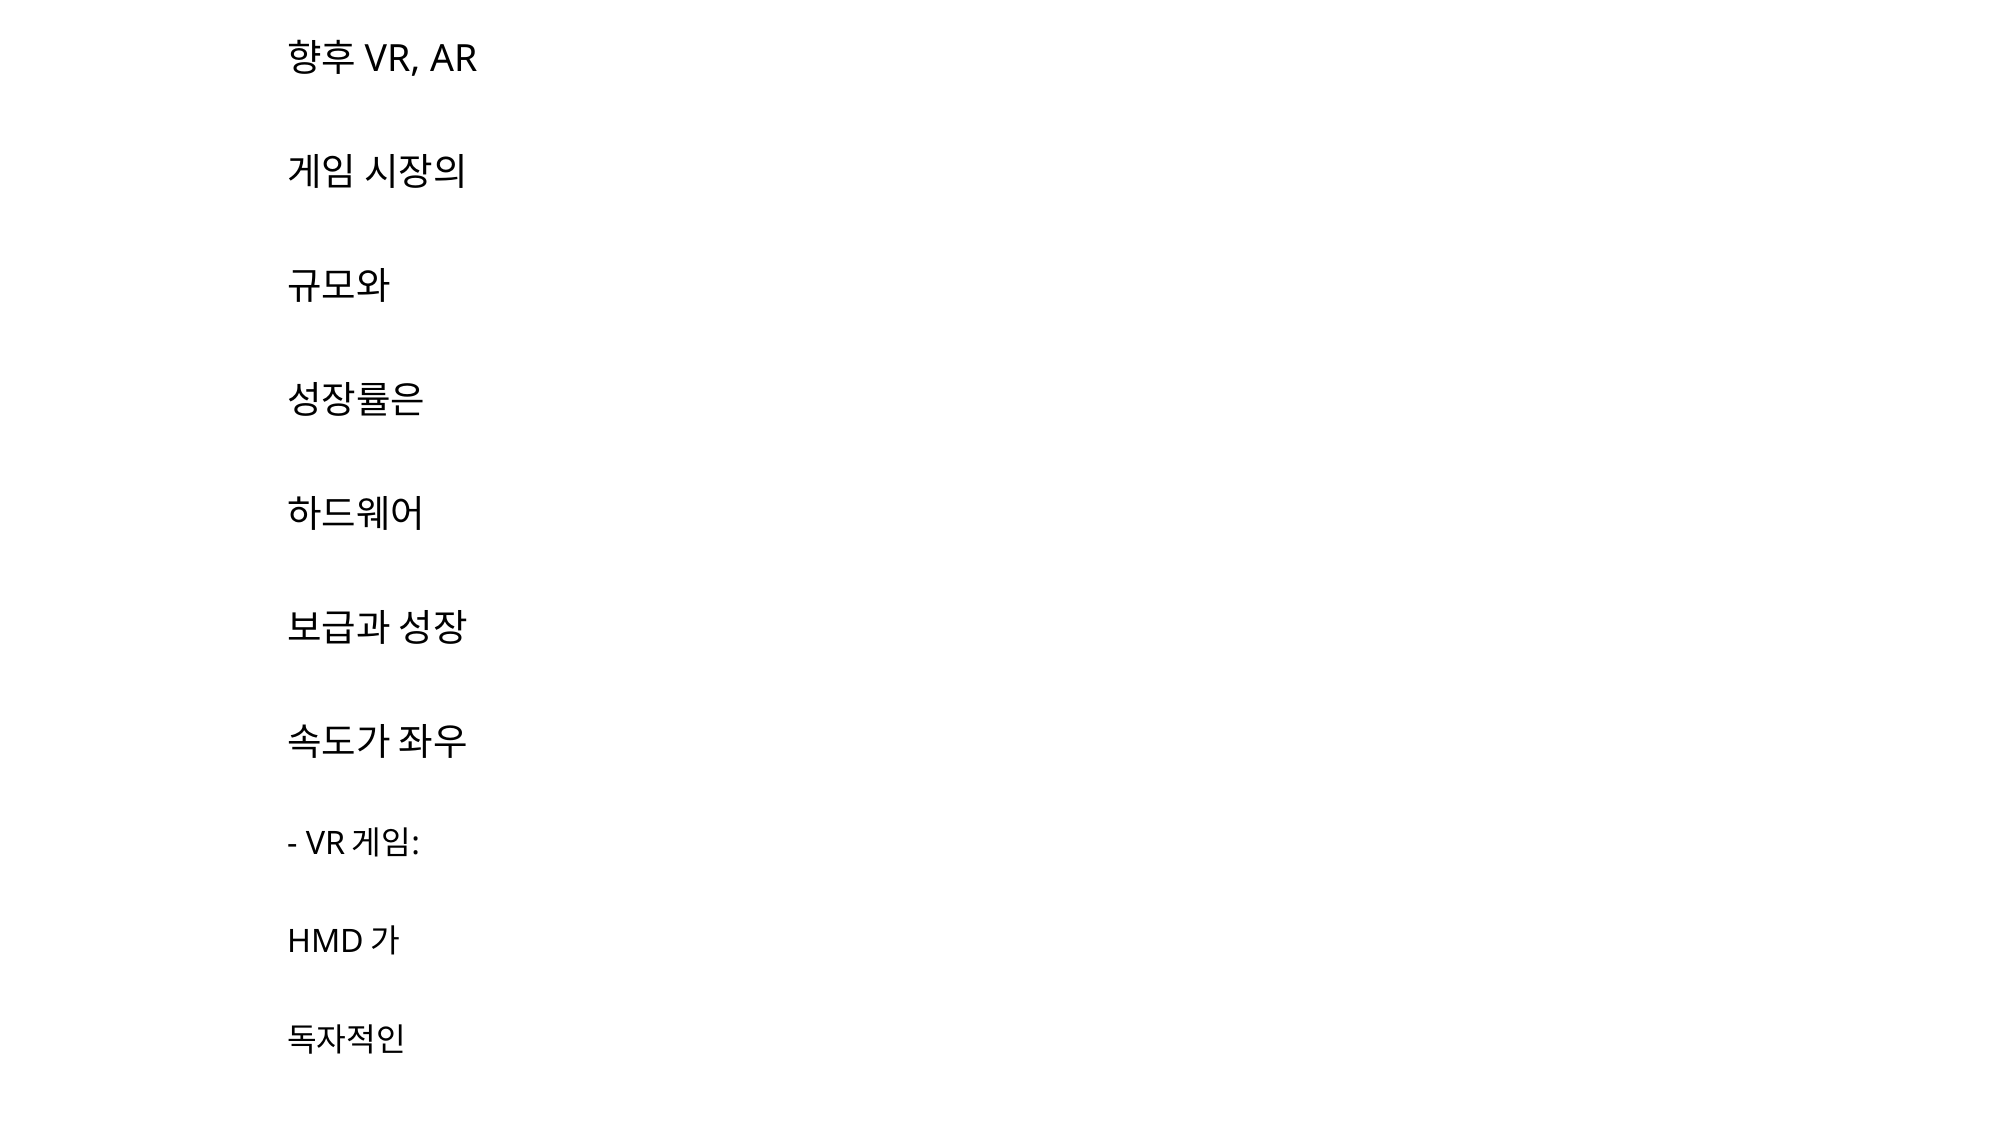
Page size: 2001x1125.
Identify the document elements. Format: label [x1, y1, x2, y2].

text [287, 27, 485, 1061]
